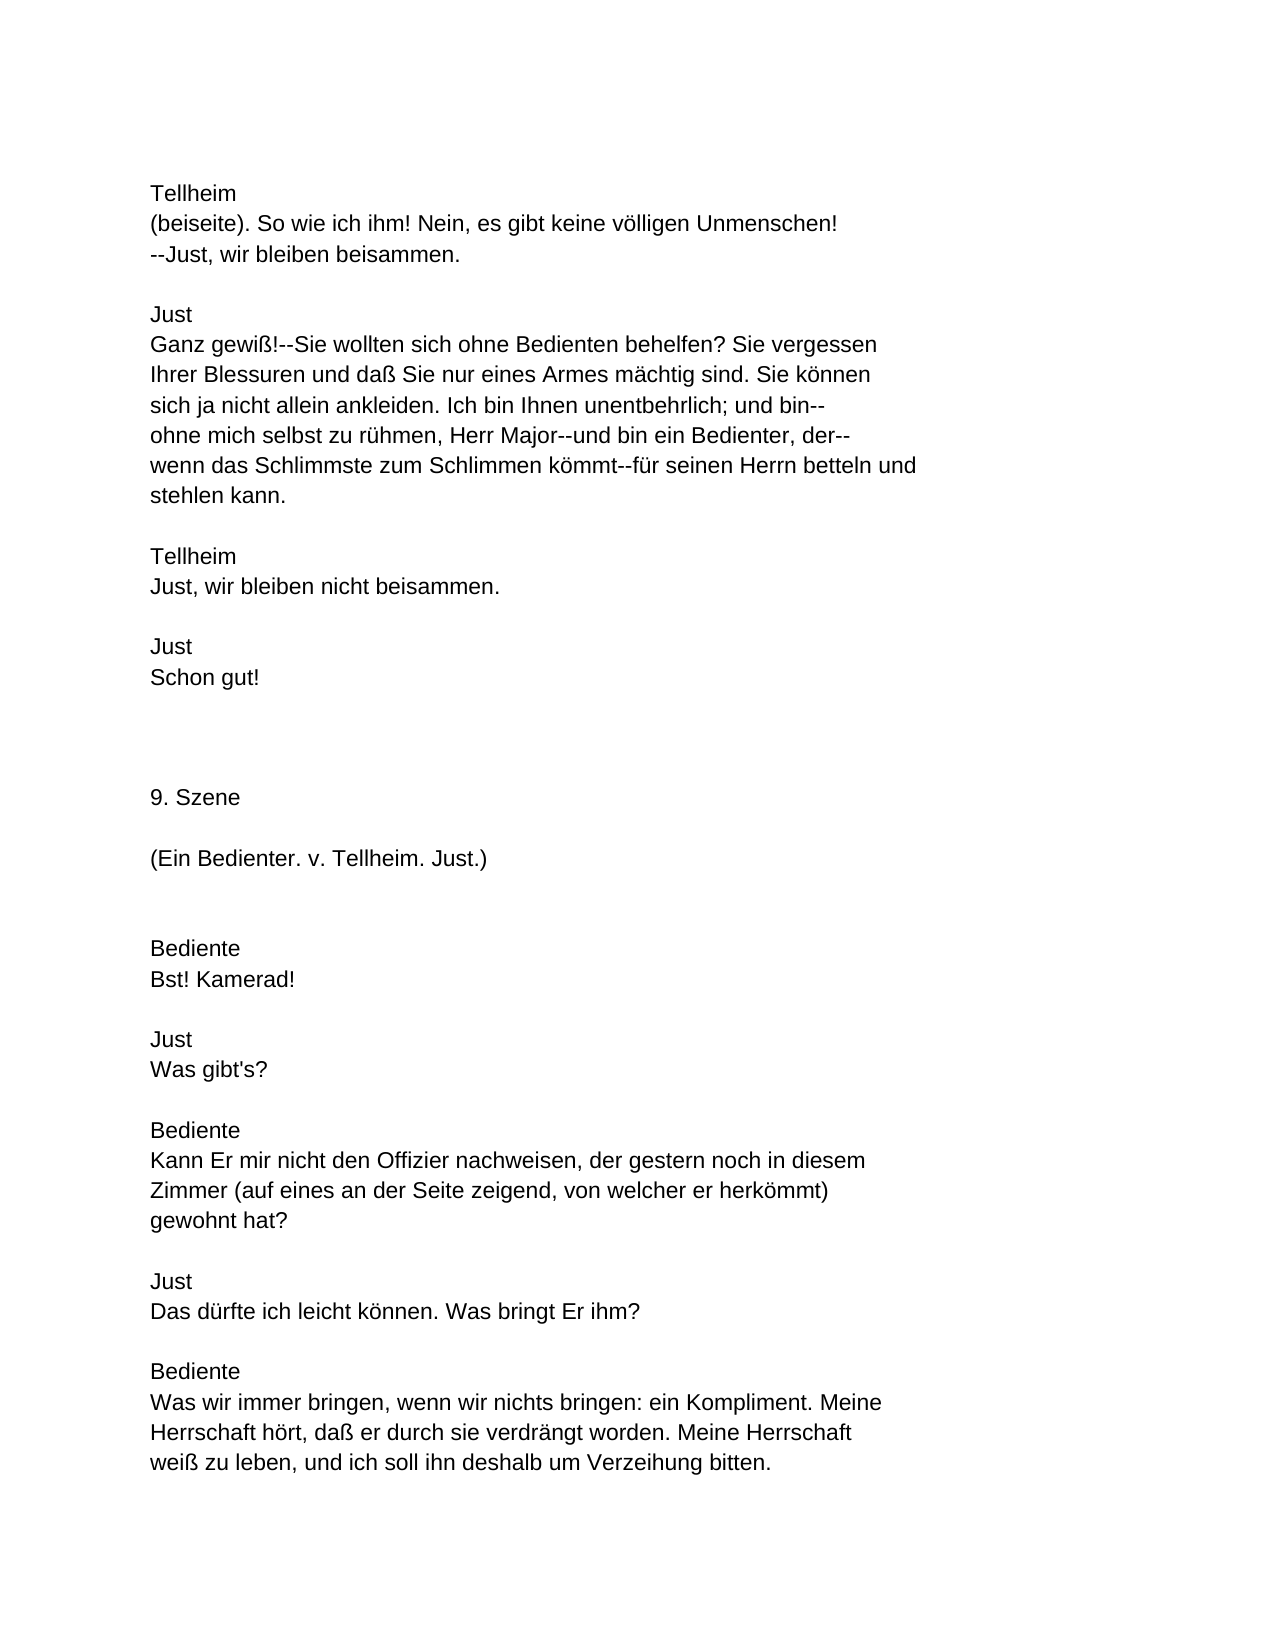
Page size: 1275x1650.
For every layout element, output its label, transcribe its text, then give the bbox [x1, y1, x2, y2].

text stehlen kann. [150, 482, 1125, 509]
text Das dürfte ich leicht können. Was bringt Er ihm? [150, 1298, 1125, 1324]
text Schon gut! [150, 663, 1125, 690]
text Tellheim [150, 543, 1125, 569]
text sich ja nicht allein ankleiden. Ich bin Ihnen unentbehrlich; und bin-- [150, 392, 1125, 418]
text ohne mich selbst zu rühmen, Herr Major--und bin ein Bedienter, der-- [150, 422, 1125, 448]
text weiß zu leben, und ich soll ihn deshalb um Verzeihung bitten. [150, 1449, 1125, 1475]
text Just, wir bleiben nicht beisammen. [150, 573, 1125, 599]
text --Just, wir bleiben beisammen. [150, 241, 1125, 267]
text Bediente [150, 935, 1125, 962]
text Was wir immer bringen, wenn wir nichts bringen: ein Kompliment. Meine [150, 1388, 1125, 1415]
text Just [150, 633, 1125, 660]
text Just [150, 301, 1125, 327]
text (Ein Bedienter. v. Tellheim. Just.) [150, 845, 1125, 871]
text Tellheim [150, 180, 1125, 207]
text Zimmer (auf eines an der Seite zeigend, von welcher er herkömmt) [150, 1177, 1125, 1203]
text Ganz gewiß!--Sie wollten sich ohne Bedienten behelfen? Sie vergessen [150, 331, 1125, 358]
text (beiseite). So wie ich ihm! Nein, es gibt keine völligen Unmenschen! [150, 210, 1125, 237]
text Bediente [150, 1358, 1125, 1385]
text 9. Szene [150, 784, 1125, 811]
text Just [150, 1026, 1125, 1052]
text Just [150, 1268, 1125, 1294]
text Ihrer Blessuren und daß Sie nur eines Armes mächtig sind. Sie können [150, 361, 1125, 388]
text gewohnt hat? [150, 1207, 1125, 1234]
text Bediente [150, 1117, 1125, 1143]
text Bst! Kamerad! [150, 966, 1125, 992]
text Kann Er mir nicht den Offizier nachweisen, der gestern noch in diesem [150, 1147, 1125, 1173]
text Was gibt's? [150, 1056, 1125, 1083]
text wenn das Schlimmste zum Schlimmen kömmt--für seinen Herrn betteln und [150, 452, 1125, 478]
text Herrschaft hört, daß er durch sie verdrängt worden. Meine Herrschaft [150, 1419, 1125, 1445]
